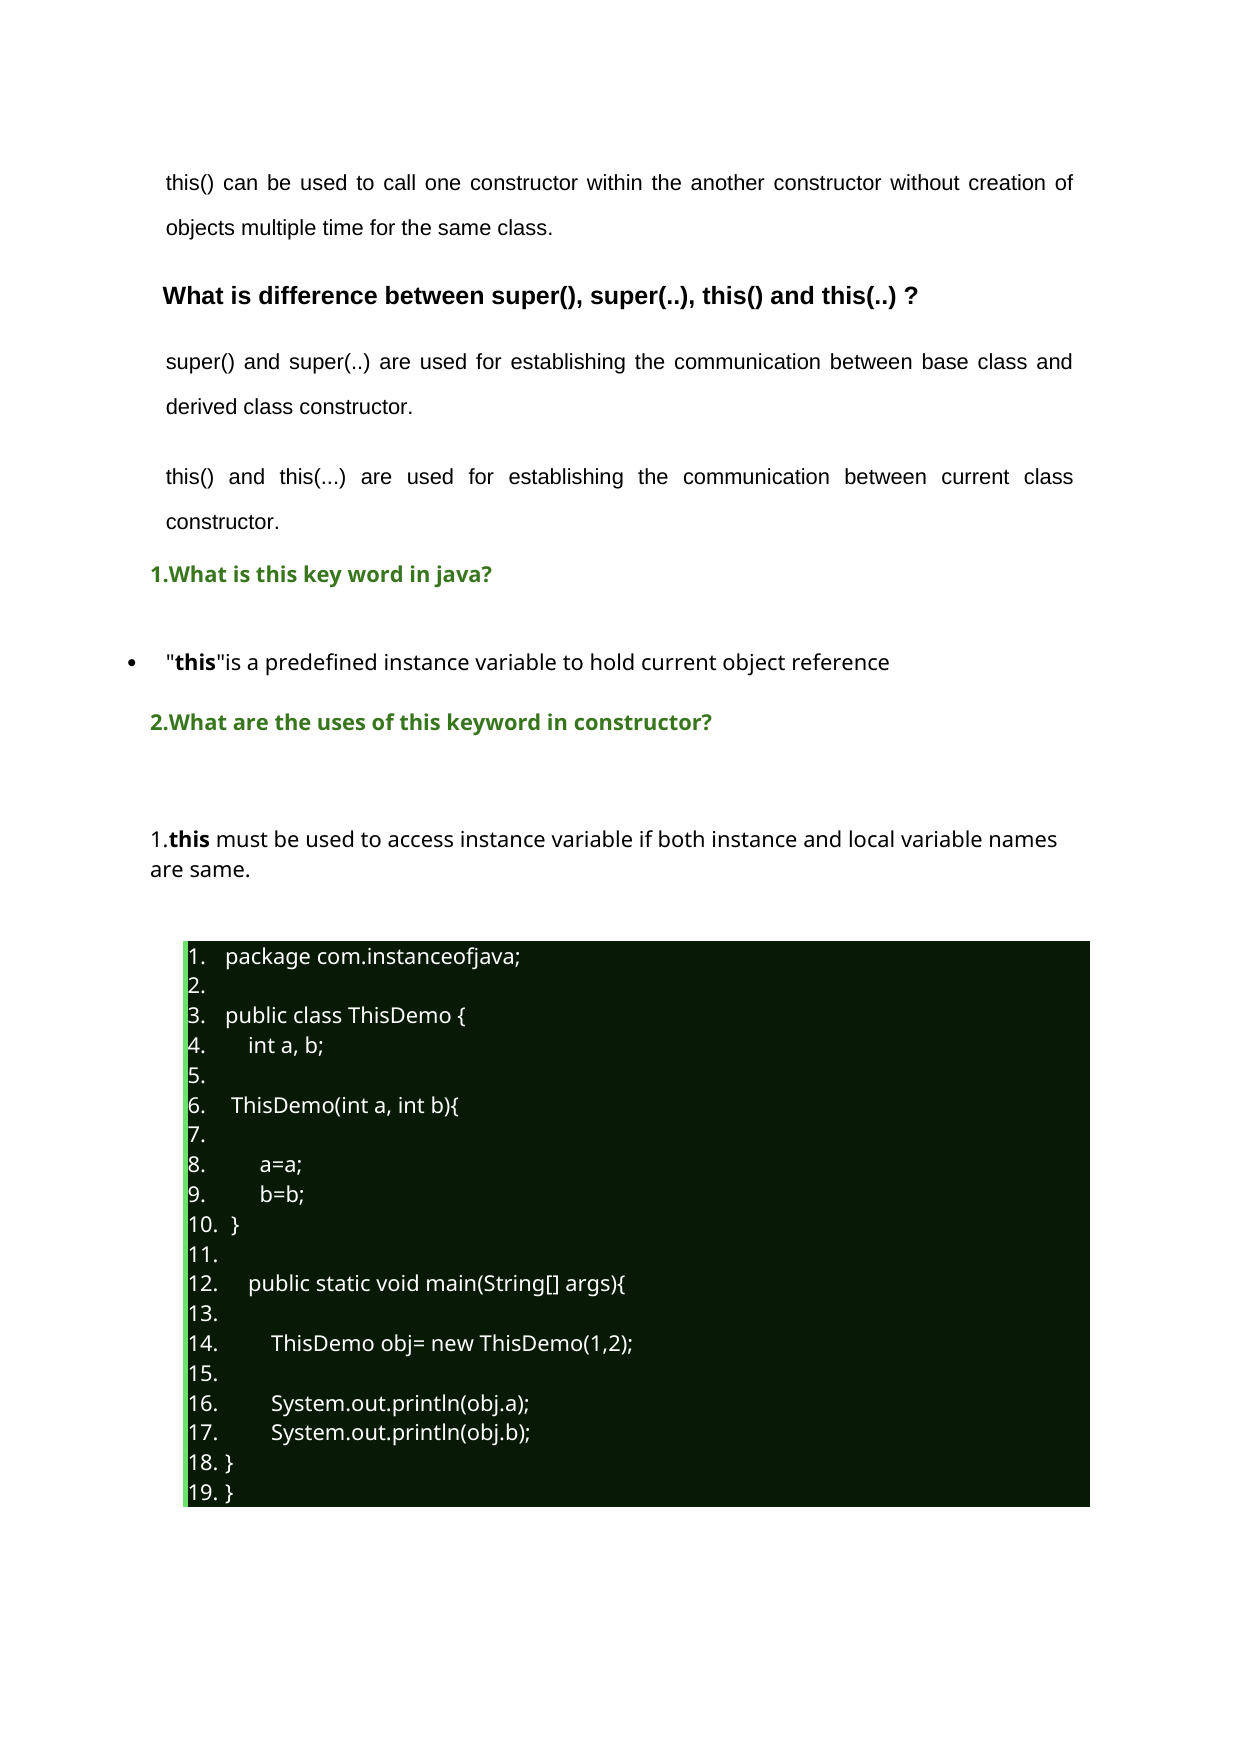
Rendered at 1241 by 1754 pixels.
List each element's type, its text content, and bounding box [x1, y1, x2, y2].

text 1.What is this key word in java? [150, 559, 1090, 647]
list public static void main(String[] args){ [188, 1268, 1090, 1298]
text 1.this must be used to access instance variable if both instance and local variable names are same. [150, 794, 1090, 912]
list System.out.println(obj.a); [188, 1388, 1090, 1417]
text this() and this(...) are used for establishing the communication between current class constructor. [166, 444, 1074, 534]
list package com.instanceofjava; [188, 941, 1090, 971]
list ThisDemo(int a, int b){ [188, 1090, 1090, 1119]
list } [188, 1209, 1090, 1239]
list b=b; [188, 1179, 1090, 1209]
list int a, b; [188, 1030, 1090, 1060]
list } [188, 1477, 1090, 1507]
list a=a; [188, 1149, 1090, 1179]
text super() and super(..) are used for establishing the communication between base class and derived class constructor. [166, 329, 1074, 419]
list public class ThisDemo { [188, 1000, 1090, 1030]
list System.out.println(obj.b); [188, 1417, 1090, 1447]
text 2.What are the uses of this keyword in constructor? [150, 677, 1090, 764]
subtitle What is difference between super(), super(..), this() and this(..) ? [162, 281, 1090, 309]
list } [188, 1447, 1090, 1477]
list "this"is a predefined instance variable to hold current object reference [128, 647, 1090, 677]
list ThisDemo obj= new ThisDemo(1,2); [188, 1328, 1090, 1358]
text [166, 150, 1074, 240]
